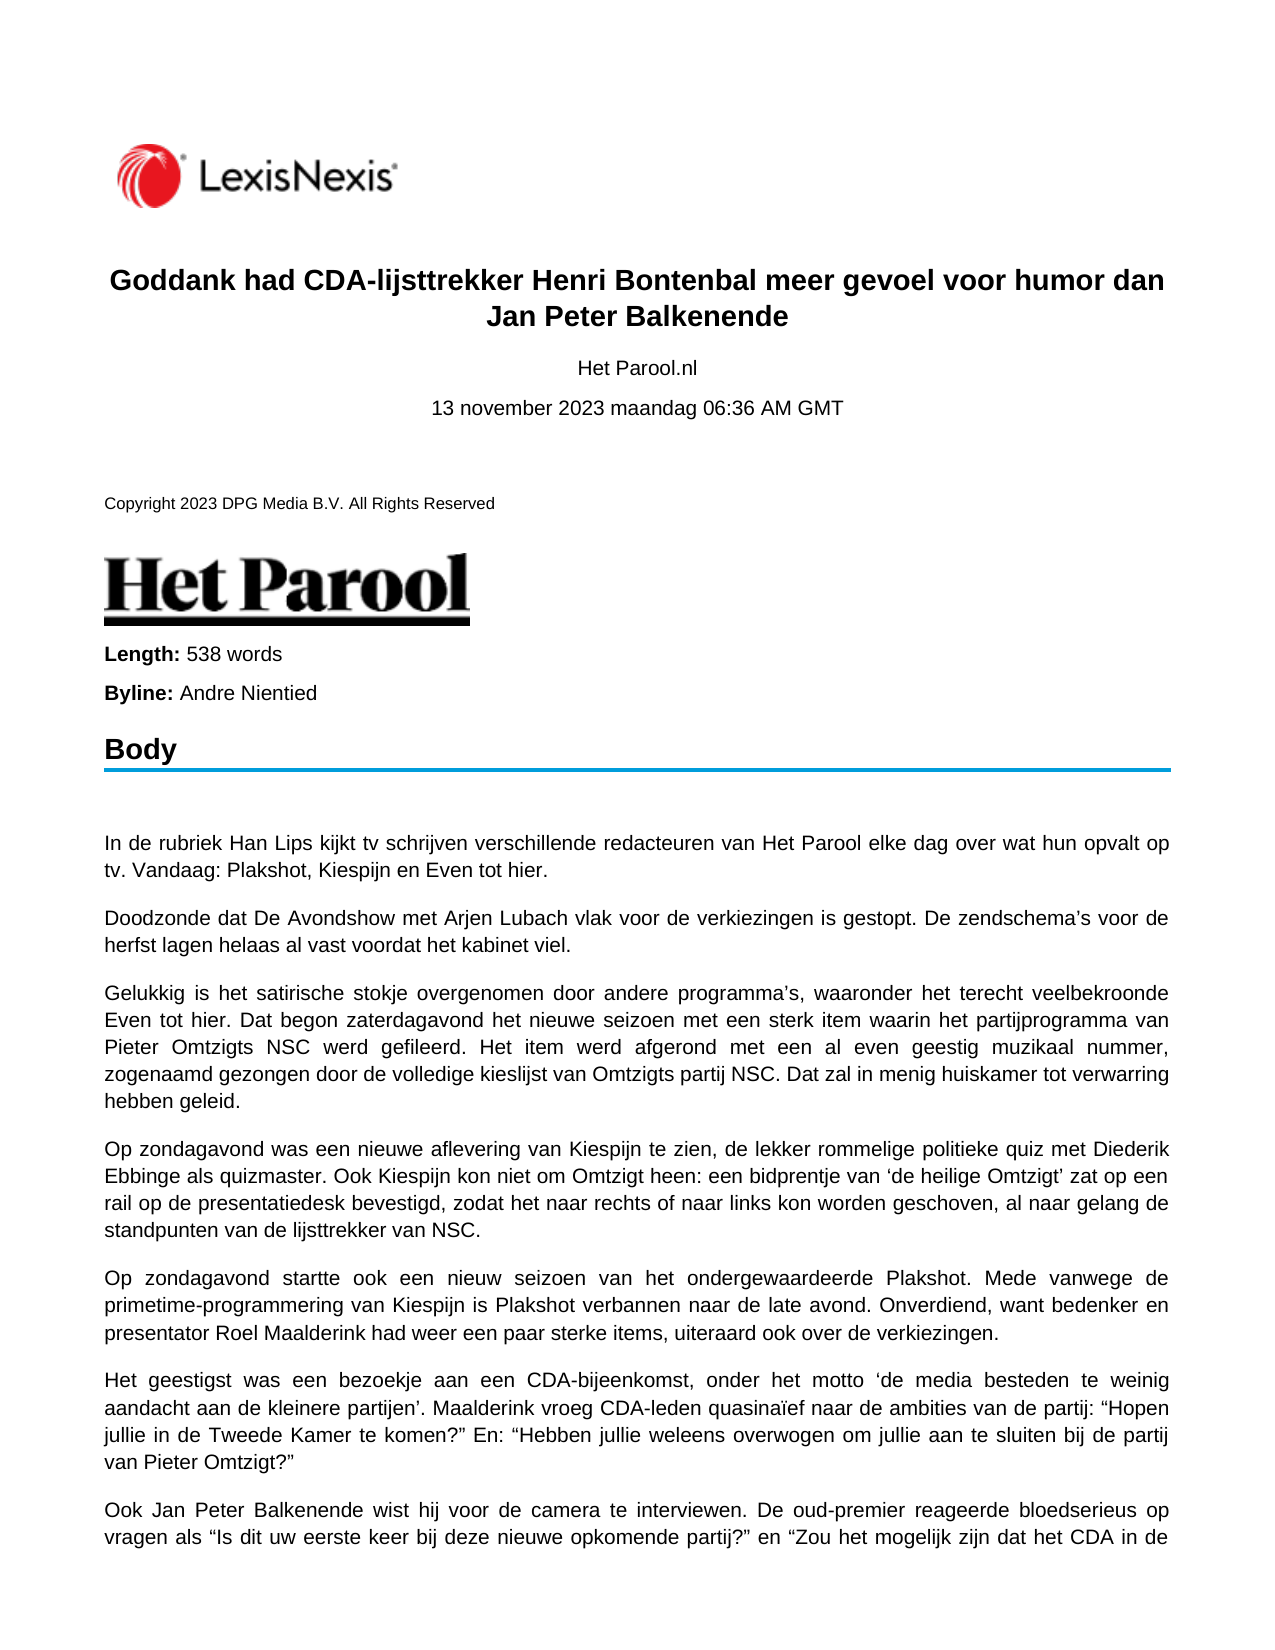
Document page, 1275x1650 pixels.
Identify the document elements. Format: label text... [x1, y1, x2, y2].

text Op zondagavond was een nieuwe aflevering van Kiespijn te zien, de lekker rommelige politieke quiz met Diederik Ebbinge als quizmaster. Ook Kiespijn kon niet om Omtzigt heen: een bidprentje van ‘de heilige Omtzigt’ zat op een rail op de presentatiedesk bevestigd, zodat het naar rechts of naar links kon worden geschoven, al naar gelang de standpunten van de lijsttrekker van NSC. [104, 1134, 1171, 1242]
text Gelukkig is het satirische stokje overgenomen door andere programma’s, waaronder het terecht veelbekroonde Even tot hier. Dat begon zaterdagavond het nieuwe seizoen met een sterk item waarin het partijprogramma van Pieter Omtzigts NSC werd gefileerd. Het item werd afgerond met een al even geestig muzikaal nummer, zogenaamd gezongen door de volledige kieslijst van Omtzigts partij NSC. Dat zal in menig huiskamer tot verwarring hebben geleid. [104, 978, 1171, 1113]
picture [104, 144, 412, 208]
text Doodzonde dat De Avondshow met Arjen Lubach vlak voor de verkiezingen is gestopt. De zendschema’s voor de herfst lagen helaas al vast voordat het kabinet viel. [104, 903, 1171, 957]
text Copyright 2023 DPG Media B.V. All Rights Reserved [104, 461, 1171, 513]
text Length: 538 words [104, 638, 1171, 665]
text In de rubriek Han Lips kijkt tv schrijven verschillende redacteuren van Het Parool elke dag over wat hun opvalt op tv. Vandaag: Plakshot, Kiespijn en Even tot hier. [104, 828, 1171, 882]
subtitle Goddank had CDA-lijsttrekker Henri Bontenbal meer gevoel voor humor dan Jan Peter Balkenende [104, 261, 1171, 332]
text Body [104, 730, 1171, 765]
text 13 november 2023 maandag 06:36 AM GMT [104, 393, 1171, 420]
text Het geestigst was een bezoekje aan een CDA-bijeenkomst, onder het motto ‘de media besteden te weinig aandacht aan de kleinere partijen’. Maalderink vroeg CDA-leden quasinaïef naar de ambities van de partij: “Hopen jullie in de Tweede Kamer te komen?” En: “Hebben jullie weleens overwogen om jullie aan te sluiten bij de partij van Pieter Omtzigt?” [104, 1365, 1171, 1473]
text Op zondagavond startte ook een nieuw seizoen van het ondergewaardeerde Plakshot. Mede vanwege de primetime-programmering van Kiespijn is Plakshot verbannen naar de late avond. Onverdiend, want bedenker en presentator Roel Maalderink had weer een paar sterke items, uiteraard ook over de verkiezingen. [104, 1263, 1171, 1344]
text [104, 1494, 1171, 1548]
text Het Parool.nl [104, 353, 1171, 380]
picture [104, 553, 470, 626]
text Byline: Andre Nientied [104, 678, 1171, 705]
